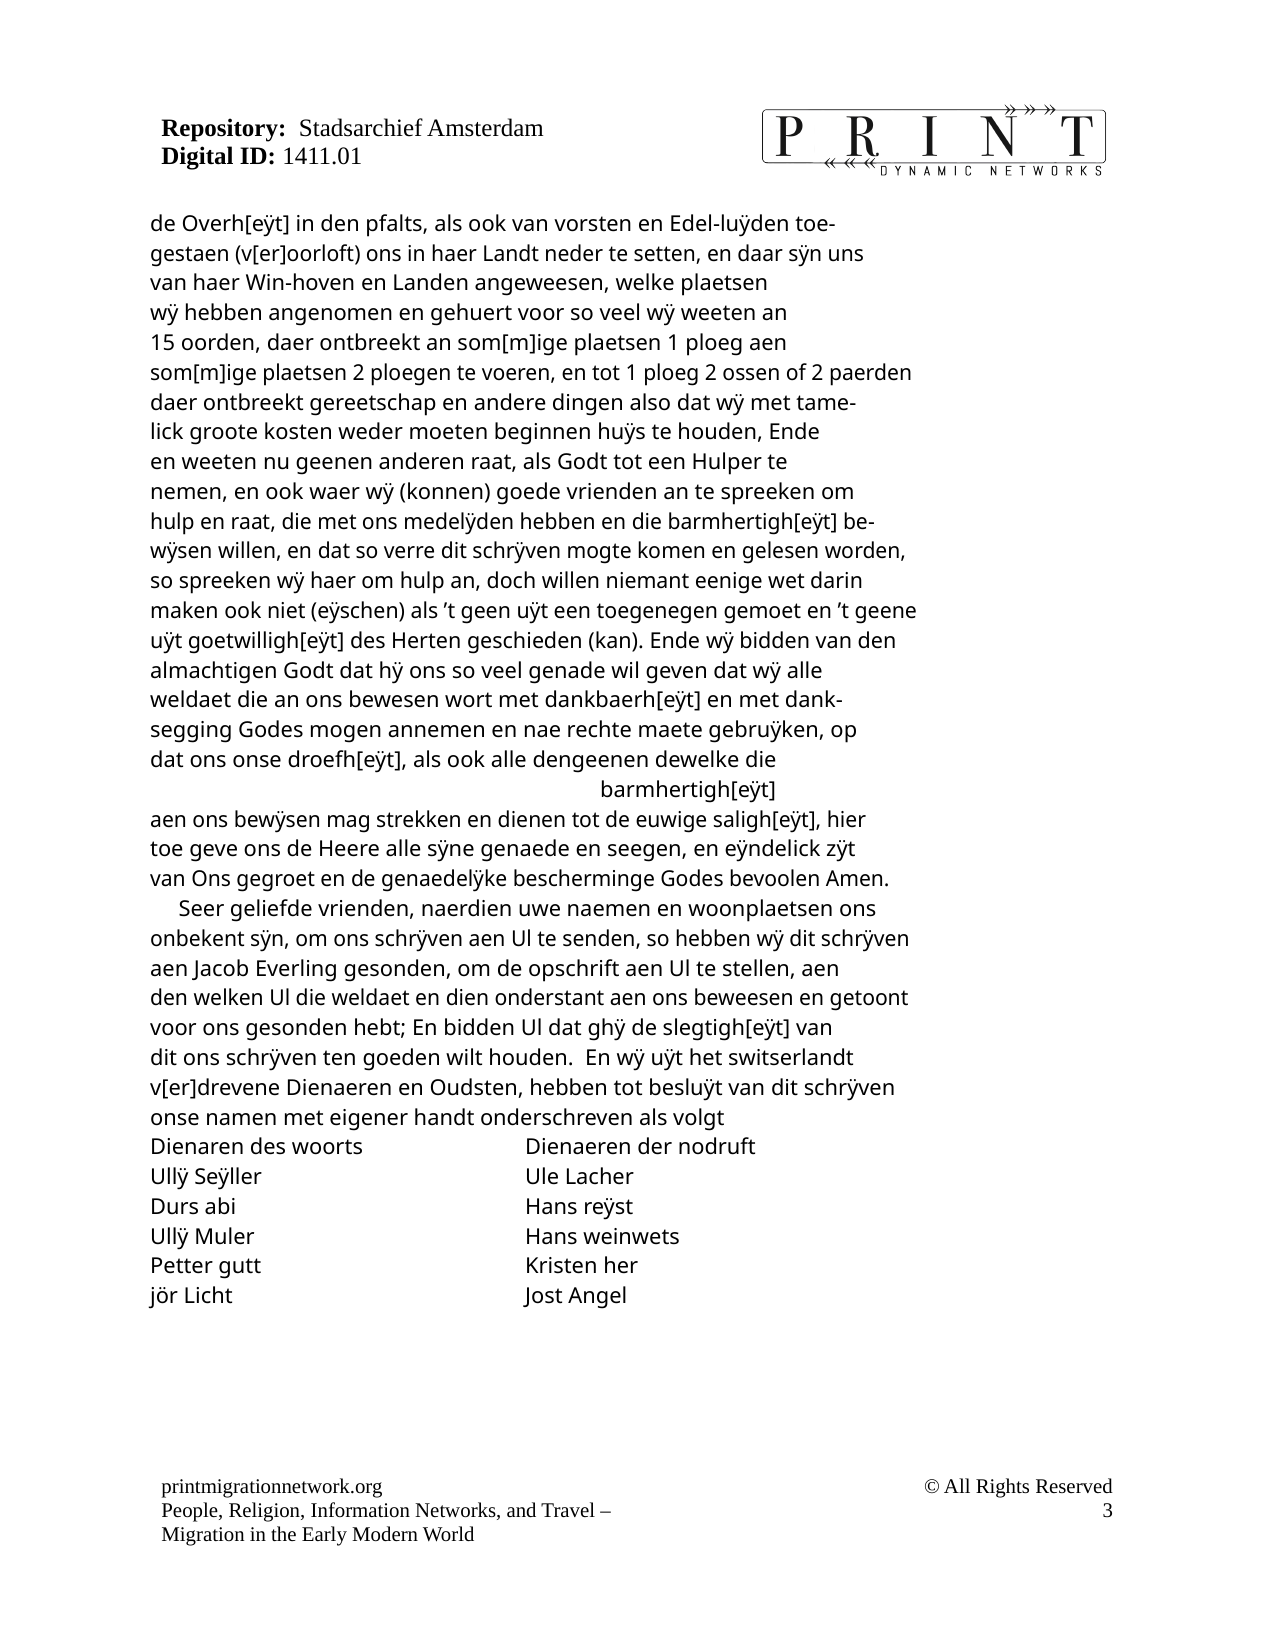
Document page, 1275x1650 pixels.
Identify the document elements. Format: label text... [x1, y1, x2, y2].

text lick groote kosten weder moeten beginnen huÿs te houden, Ende [150, 416, 1125, 446]
text gestaen (v[er]oorloft) ons in haer Landt neder te setten, en daar sÿn uns [150, 238, 1125, 267]
text onbekent sÿn, om ons schrÿven aen Ul te senden, so hebben wÿ dit schrÿven [150, 923, 1125, 953]
text weldaet die an ons bewesen wort met dankbaerh[eÿt] en met dank- [150, 684, 1125, 714]
text Petter gutt Kristen her [150, 1251, 1125, 1280]
text den welken Ul die weldaet en dien onderstant aen ons beweesen en getoont [150, 982, 1125, 1012]
text dat ons onse droefh[eÿt], als ook alle dengeenen dewelke die barmhertigh[eÿt] [150, 744, 1125, 804]
text v[er]drevene Dienaeren en Oudsten, hebben tot besluÿt van dit schrÿven [150, 1072, 1125, 1102]
text Ullÿ Muler Hans weinwets [150, 1221, 1125, 1251]
text en weeten nu geenen anderen raat, als Godt tot een Hulper te [150, 446, 1125, 476]
text Seer geliefde vrienden, naerdien uwe naemen en woonplaetsen ons [150, 893, 1125, 923]
text aen Jacob Everling gesonden, om de opschrift aen Ul te stellen, aen [150, 953, 1125, 982]
text Dienaren des woorts Dienaeren der nodruft [150, 1131, 1125, 1161]
text almachtigen Godt dat hÿ ons so veel genade wil geven dat wÿ alle [150, 655, 1125, 684]
text uÿt goetwilligh[eÿt] des Herten geschieden (kan). Ende wÿ bidden van den [150, 625, 1125, 655]
text van Ons gegroet en de genaedelÿke bescherminge Godes bevoolen Amen. [150, 863, 1125, 893]
text dit ons schrÿven ten goeden wilt houden. En wÿ uÿt het switserlandt [150, 1042, 1125, 1072]
picture [755, 103, 1113, 179]
text onse namen met eigener handt onderschreven als volgt [150, 1102, 1125, 1131]
text jör Licht Jost Angel [150, 1280, 1125, 1310]
text van haer Win-hoven en Landen angeweesen, welke plaetsen [150, 267, 1125, 297]
text wÿ hebben angenomen en gehuert voor so veel wÿ weeten an [150, 297, 1125, 327]
text wÿsen willen, en dat so verre dit schrÿven mogte komen en gelesen worden, [150, 536, 1125, 565]
text 15 oorden, daer ontbreekt an som[m]ige plaetsen 1 ploeg aen [150, 327, 1125, 357]
text de Overh[eÿt] in den pfalts, als ook van vorsten en Edel-luÿden toe- [150, 208, 1125, 238]
text maken ook niet (eÿschen) als ’t geen uÿt een toegenegen gemoet en ’t geene [150, 595, 1125, 625]
text hulp en raat, die met ons medelÿden hebben en die barmhertigh[eÿt] be- [150, 506, 1125, 536]
text nemen, en ook waer wÿ (konnen) goede vrienden an te spreeken om [150, 476, 1125, 506]
text Ullÿ Seÿller Ule Lacher [150, 1161, 1125, 1191]
text som[m]ige plaetsen 2 ploegen te voeren, en tot 1 ploeg 2 ossen of 2 paerden [150, 357, 1125, 387]
text Durs abi Hans reÿst [150, 1191, 1125, 1221]
text daer ontbreekt gereetschap en andere dingen also dat wÿ met tame- [150, 387, 1125, 416]
text segging Godes mogen annemen en nae rechte maete gebruÿken, op [150, 714, 1125, 744]
text voor ons gesonden hebt; En bidden Ul dat ghÿ de slegtigh[eÿt] van [150, 1012, 1125, 1042]
text aen ons bewÿsen mag strekken en dienen tot de euwige saligh[eÿt], hier [150, 804, 1125, 833]
text toe geve ons de Heere alle sÿne genaede en seegen, en eÿndelick zÿt [150, 833, 1125, 863]
text so spreeken wÿ haer om hulp an, doch willen niemant eenige wet darin [150, 565, 1125, 595]
